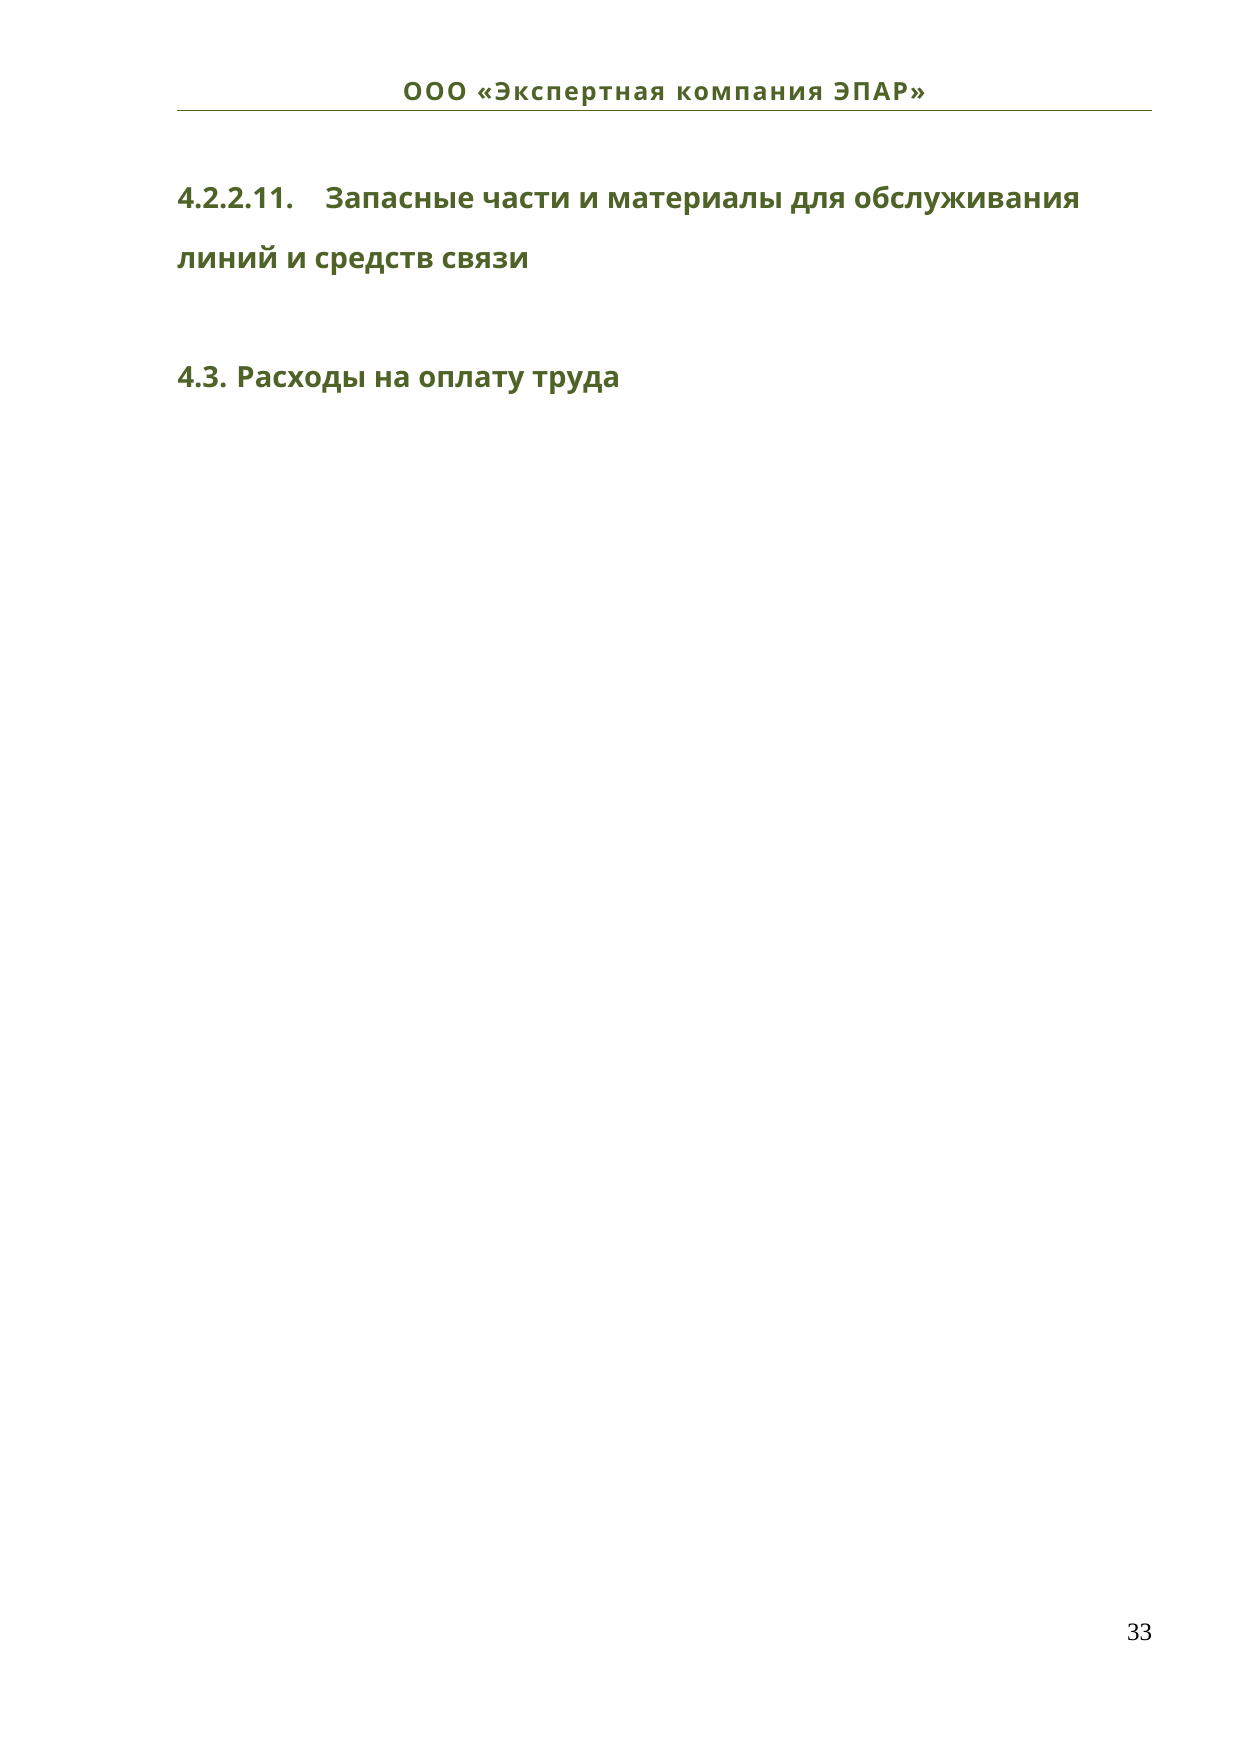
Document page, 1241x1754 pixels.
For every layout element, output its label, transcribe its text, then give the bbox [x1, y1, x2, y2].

subtitle Запасные части и материалы для обслуживания линий и средств связи [177, 178, 1152, 277]
subtitle Расходы на оплату труда [177, 356, 1152, 396]
